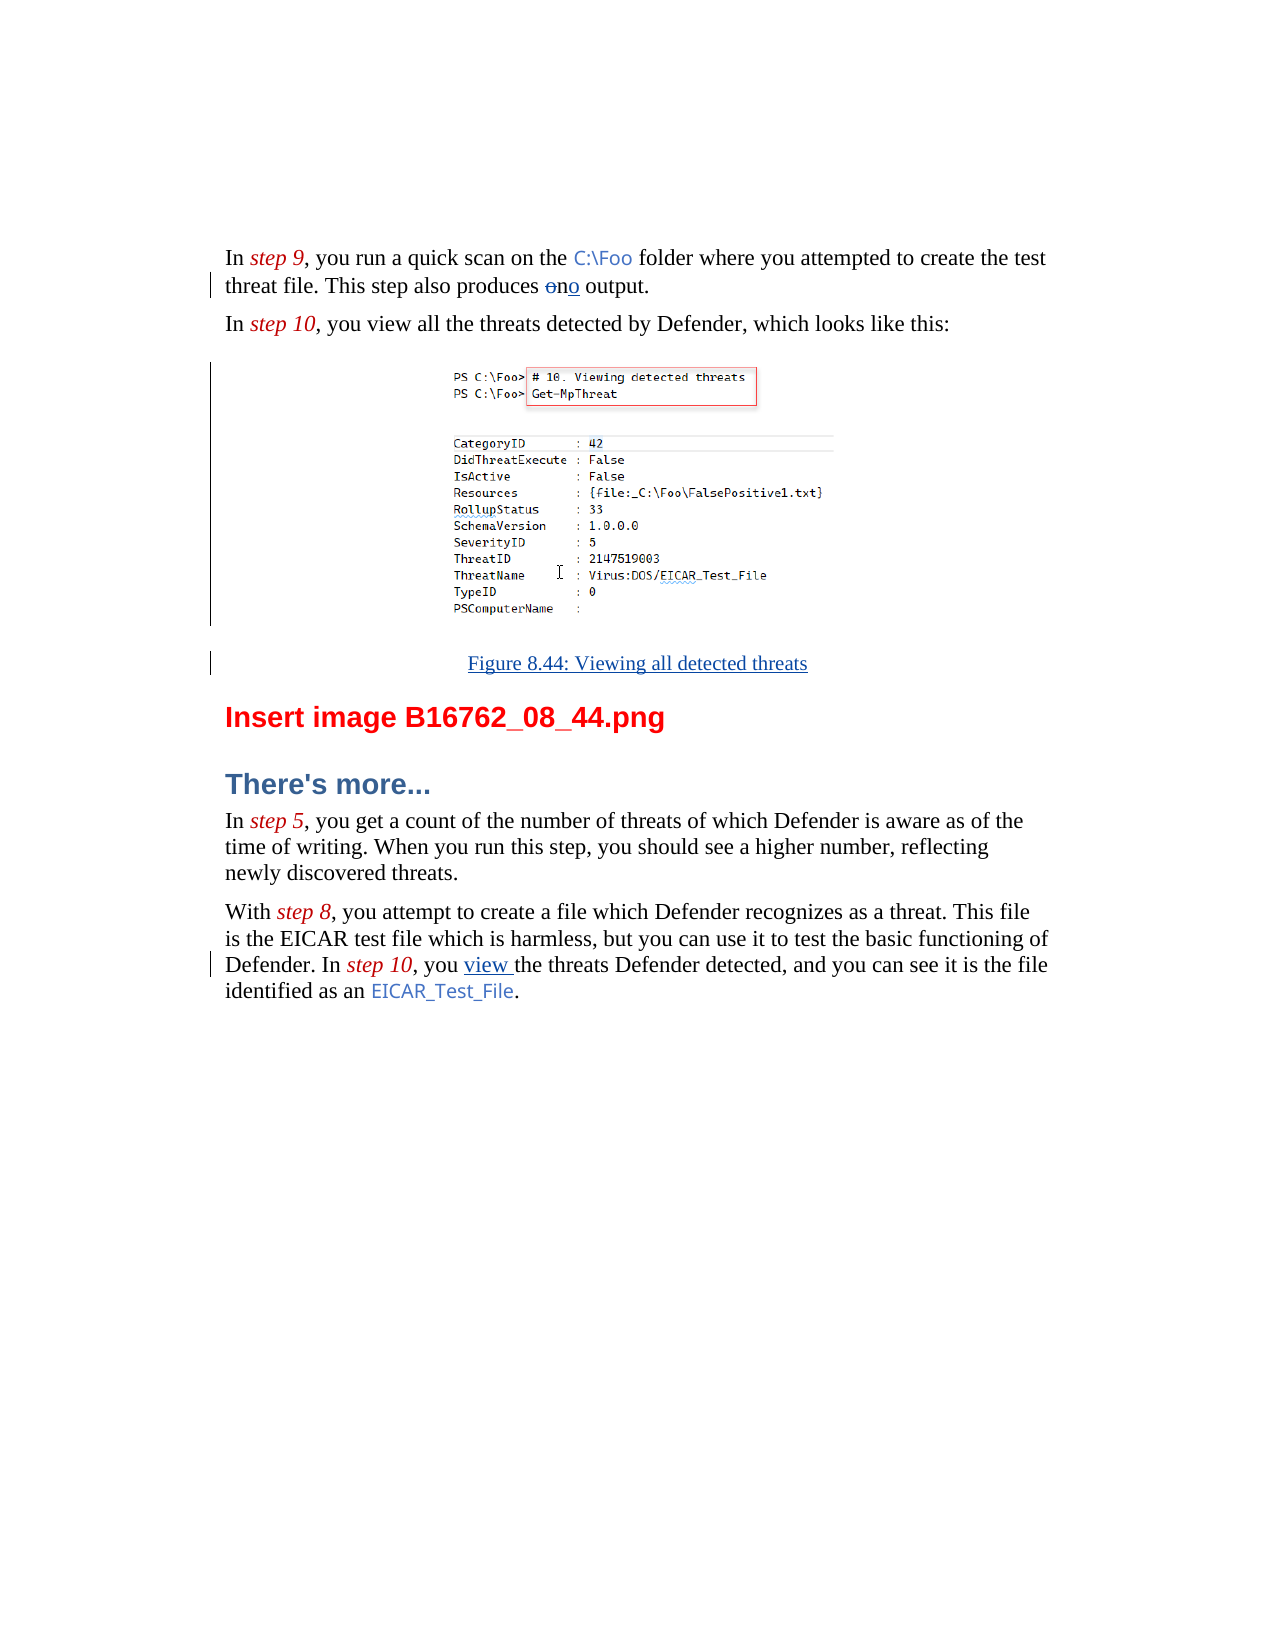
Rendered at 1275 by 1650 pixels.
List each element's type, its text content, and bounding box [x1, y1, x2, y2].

text With step 8, you attempt to create a file which Defender recognizes as a threat. This file is the EICAR test file which is harmless, but you can use it to test the basic functioning of Defender. In step 10, you the threats Defender detected, and you can see it is the file identified as an EICAR_Test_File. [225, 898, 1050, 1004]
picture [441, 361, 834, 626]
subtitle There's more... [225, 767, 1050, 800]
text In step 10, you view all the threats detected by Defender, which looks like this: [225, 311, 1050, 337]
list Insert image B16762_08_44.png [225, 700, 1050, 733]
text In step 9, you run a quick scan on the C:\Foo folder where you attempted to create the test threat file. This step also produces n output. [225, 244, 1050, 298]
text In step 5, you get a count of the number of threats of which Defender is aware as of the time of writing. When you run this step, you should see a higher number, reflecting newly discovered threats. [225, 807, 1050, 886]
